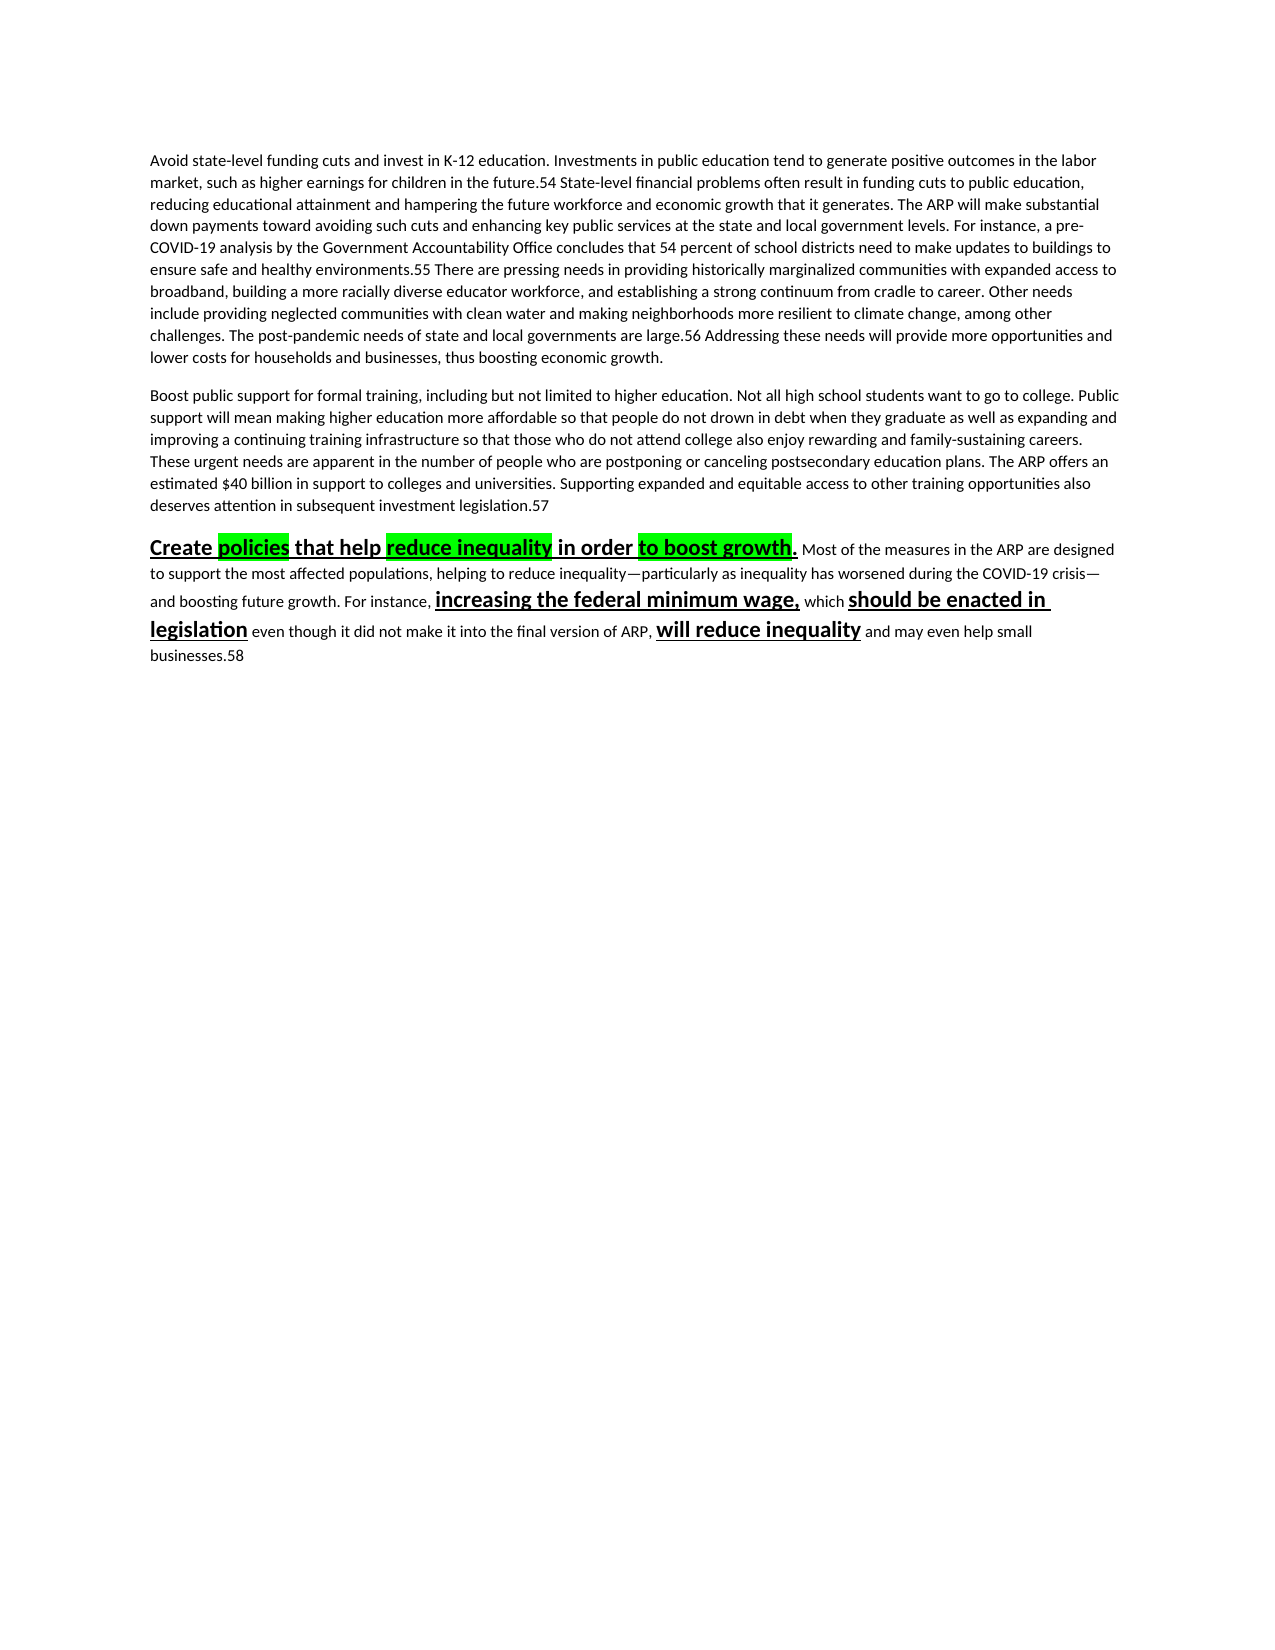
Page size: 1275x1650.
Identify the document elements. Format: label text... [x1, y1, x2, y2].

text Avoid state-level funding cuts and invest in K-12 education. Investments in public education tend to generate positive outcomes in the labor market, such as higher earnings for children in the future.54 State-level financial problems often result in funding cuts to public education, reducing educational attainment and hampering the future workforce and economic growth that it generates. The ARP will make substantial down payments toward avoiding such cuts and enhancing key public services at the state and local government levels. For instance, a pre-COVID-19 analysis by the Government Accountability Office concludes that 54 percent of school districts need to make updates to buildings to ensure safe and healthy environments.55 There are pressing needs in providing historically marginalized communities with expanded access to broadband, building a more racially diverse educator workforce, and establishing a strong continuum from cradle to career. Other needs include providing neglected communities with clean water and making neighborhoods more resilient to climate change, among other challenges. The post-pandemic needs of state and local governments are large.56 Addressing these needs will provide more opportunities and lower costs for households and businesses, thus boosting economic growth. [150, 150, 1125, 367]
text Create policies that help reduce inequality in order to boost growth. Most of the measures in the ARP are designed to support the most affected populations, helping to reduce inequality—particularly as inequality has worsened during the COVID-19 crisis—and boosting future growth. For instance, increasing the federal minimum wage, which should be enacted in legislation even though it did not make it into the final version of ARP, will reduce inequality and may even help small businesses.58 [150, 533, 1125, 666]
text Boost public support for formal training, including but not limited to higher education. Not all high school students want to go to college. Public support will mean making higher education more affordable so that people do not drown in debt when they graduate as well as expanding and improving a continuing training infrastructure so that those who do not attend college also enjoy rewarding and family-sustaining careers. These urgent needs are apparent in the number of people who are postponing or canceling postsecondary education plans. The ARP offers an estimated $40 billion in support to colleges and universities. Supporting expanded and equitable access to other training opportunities also deserves attention in subsequent investment legislation.57 [150, 385, 1125, 515]
